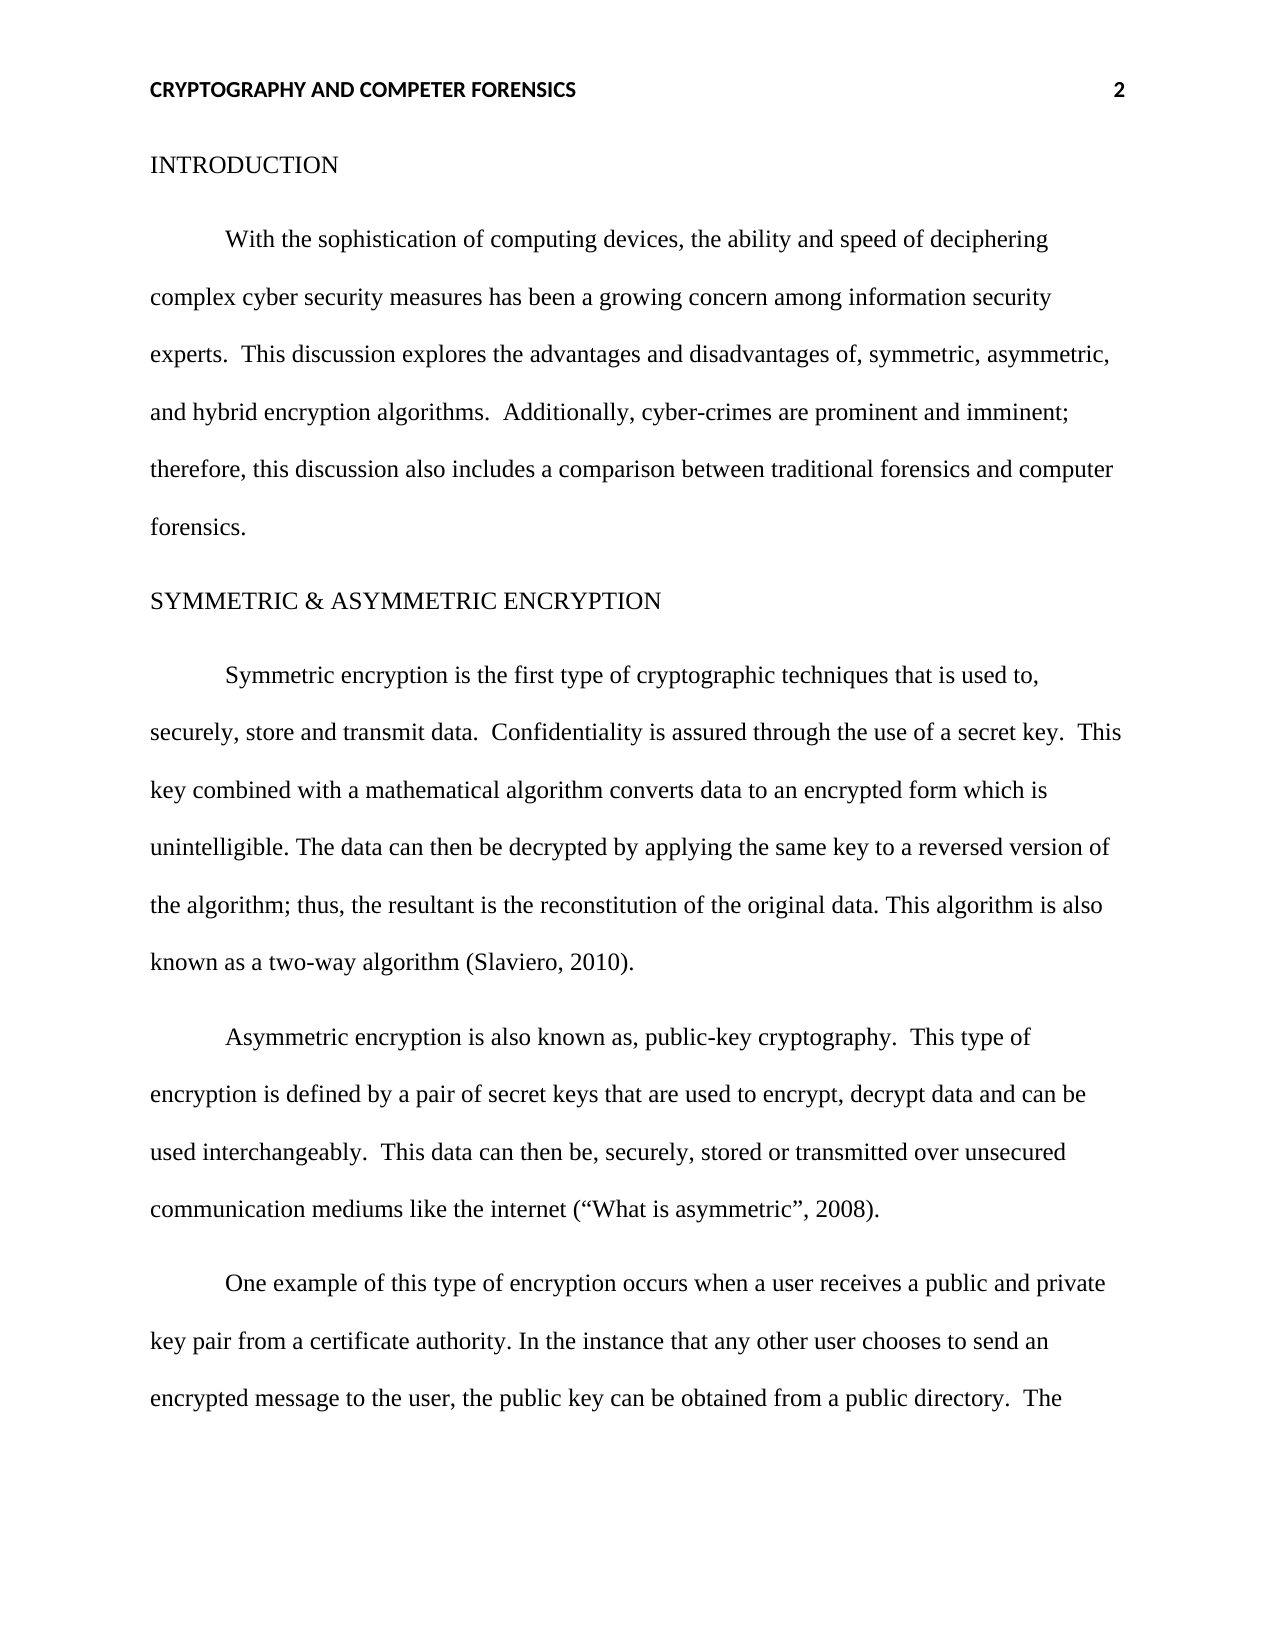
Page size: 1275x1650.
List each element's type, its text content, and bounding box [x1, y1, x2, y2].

text INTRODUCTION [150, 150, 1125, 179]
text With the sophistication of computing devices, the ability and speed of deciphering complex cyber security measures has been a growing concern among information security experts. This discussion explores the advantages and disadvantages of, symmetric, asymmetric, and hybrid encryption algorithms. Additionally, cyber-crimes are prominent and imminent; therefore, this discussion also includes a comparison between traditional forensics and computer forensics. [150, 224, 1125, 540]
text Symmetric encryption is the first type of cryptographic techniques that is used to, securely, store and transmit data. Confidentiality is assured through the use of a secret key. This key combined with a mathematical algorithm converts data to an encrypted form which is unintelligible. The data can then be decrypted by applying the same key to a reversed version of the algorithm; thus, the resultant is the reconstitution of the original data. This algorithm is also known as a two-way algorithm (Slaviero, 2010). [150, 660, 1125, 976]
text SYMMETRIC & ASYMMETRIC ENCRYPTION [150, 586, 1125, 614]
text Asymmetric encryption is also known as, public-key cryptography. This type of encryption is defined by a pair of secret keys that are used to encrypt, decrypt data and can be used interchangeably. This data can then be, securely, stored or transmitted over unsecured communication mediums like the internet (“What is asymmetric”, 2008). [150, 1022, 1125, 1223]
